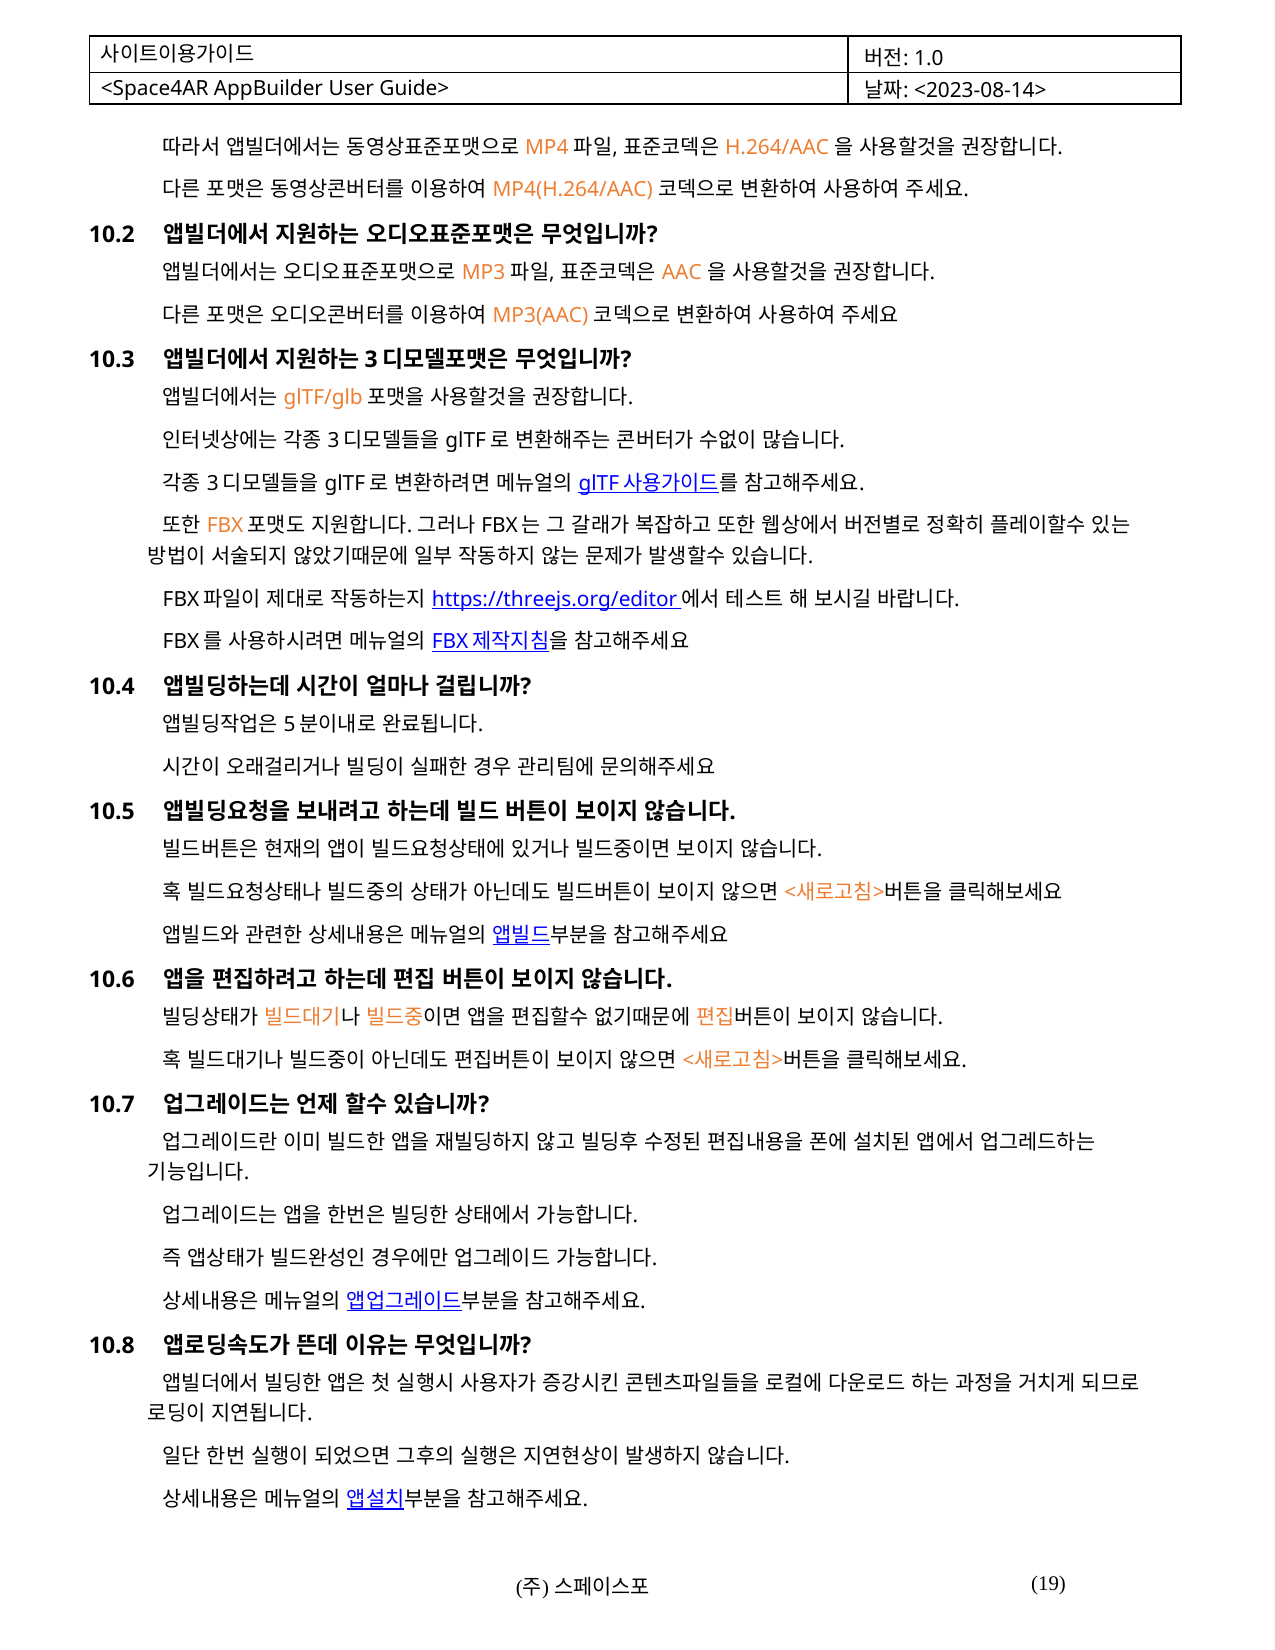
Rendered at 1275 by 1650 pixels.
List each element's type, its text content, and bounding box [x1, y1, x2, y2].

text 또한 FBX포맷도 지원합니다. 그러나 FBX는 그 갈래가 복잡하고 또한 웹상에서 버전별로 정확히 플레이할수 있는 방법이 서술되지 않았기때문에 일부 작동하지 않는 문제가 발생할수 있습니다. [148, 509, 1186, 569]
text 인터넷상에는 각종 3디모델들을 glTF로 변환해주는 콘버터가 수없이 많습니다. [148, 423, 1186, 453]
text 앱빌딩작업은 5분이내로 완료됩니다. [148, 707, 1186, 737]
text 빌드버튼은 현재의 앱이 빌드요청상태에 있거나 빌드중이면 보이지 않습니다. [148, 832, 1186, 862]
text 다른 포맷은 동영상콘버터를 이용하여 MP4(H.264/AAC) 코덱으로 변환하여 사용하여 주세요. [148, 173, 1186, 203]
text 따라서 앱빌더에서는 동영상표준포맷으로 MP4 파일, 표준코덱은 H.264/AAC 을 사용할것을 권장합니다. [148, 130, 1186, 160]
subtitle 앱을 편집하려고 하는데 편집 버튼이 보이지 않습니다. [89, 961, 1186, 994]
subtitle 앱빌더에서 지원하는 오디오표준포맷은 무엇입니까? [89, 216, 1186, 249]
text 상세내용은 메뉴얼의 앱설치부분을 참고해주세요. [148, 1482, 1186, 1512]
text 다른 포맷은 오디오콘버터를 이용하여 MP3(AAC) 코덱으로 변환하여 사용하여 주세요 [148, 298, 1186, 328]
text 앱빌드와 관련한 상세내용은 메뉴얼의 앱빌드부분을 참고해주세요 [148, 918, 1186, 948]
text FBX를 사용하시려면 메뉴얼의 FBX제작지침을 참고해주세요 [148, 625, 1186, 655]
text 앱빌더에서는 오디오표준포맷으로 MP3 파일, 표준코덱은 AAC 을 사용할것을 권장합니다. [148, 255, 1186, 285]
subtitle 앱빌더에서 지원하는3디모델포맷은 무엇입니까? [89, 341, 1186, 374]
text 혹 빌드대기나 빌드중이 아닌데도 편집버튼이 보이지 않으면 <새로고침>버튼을 클릭해보세요. [148, 1043, 1186, 1073]
text 앱빌더에서 빌딩한 앱은 첫 실행시 사용자가 증강시킨 콘텐츠파일들을 로컬에 다운로드 하는 과정을 거치게 되므로 로딩이 지연됩니다. [148, 1366, 1186, 1427]
text 시간이 오래걸리거나 빌딩이 실패한 경우 관리팀에 문의해주세요 [148, 750, 1186, 780]
text 일단 한번 실행이 되었으면 그후의 실행은 지연현상이 발생하지 않습니다. [148, 1439, 1186, 1470]
text 업그레이드는 앱을 한번은 빌딩한 상태에서 가능합니다. [148, 1198, 1186, 1229]
text 빌딩상태가 빌드대기나 빌드중이면 앱을 편집할수 없기때문에 편집버튼이 보이지 않습니다. [148, 1000, 1186, 1030]
subtitle 앱빌딩요청을 보내려고 하는데 빌드 버튼이 보이지 않습니다. [89, 793, 1186, 826]
text 상세내용은 메뉴얼의 앱업그레이드부분을 참고해주세요. [148, 1284, 1186, 1314]
text FBX파일이 제대로 작동하는지 https://threejs.org/editor에서 테스트 해 보시길 바랍니다. [148, 582, 1186, 612]
text 혹 빌드요청상태나 빌드중의 상태가 아닌데도 빌드버튼이 보이지 않으면 <새로고침>버튼을 클릭해보세요 [148, 875, 1186, 905]
text 업그레이드란 이미 빌드한 앱을 재빌딩하지 않고 빌딩후 수정된 편집내용을 폰에 설치된 앱에서 업그레드하는 기능입니다. [148, 1125, 1186, 1186]
text 앱빌더에서는 glTF/glb포맷을 사용할것을 권장합니다. [148, 380, 1186, 411]
text 즉 앱상태가 빌드완성인 경우에만 업그레이드 가능합니다. [148, 1241, 1186, 1271]
subtitle 업그레이드는 언제 할수 있습니까? [89, 1086, 1186, 1119]
subtitle 앱로딩속도가 뜬데 이유는 무엇입니까? [89, 1327, 1186, 1360]
subtitle 앱빌딩하는데 시간이 얼마나 걸립니까? [89, 667, 1186, 701]
text 각종 3디모델들을 glTF로 변환하려면 메뉴얼의 glTF사용가이드를 참고해주세요. [148, 466, 1186, 496]
